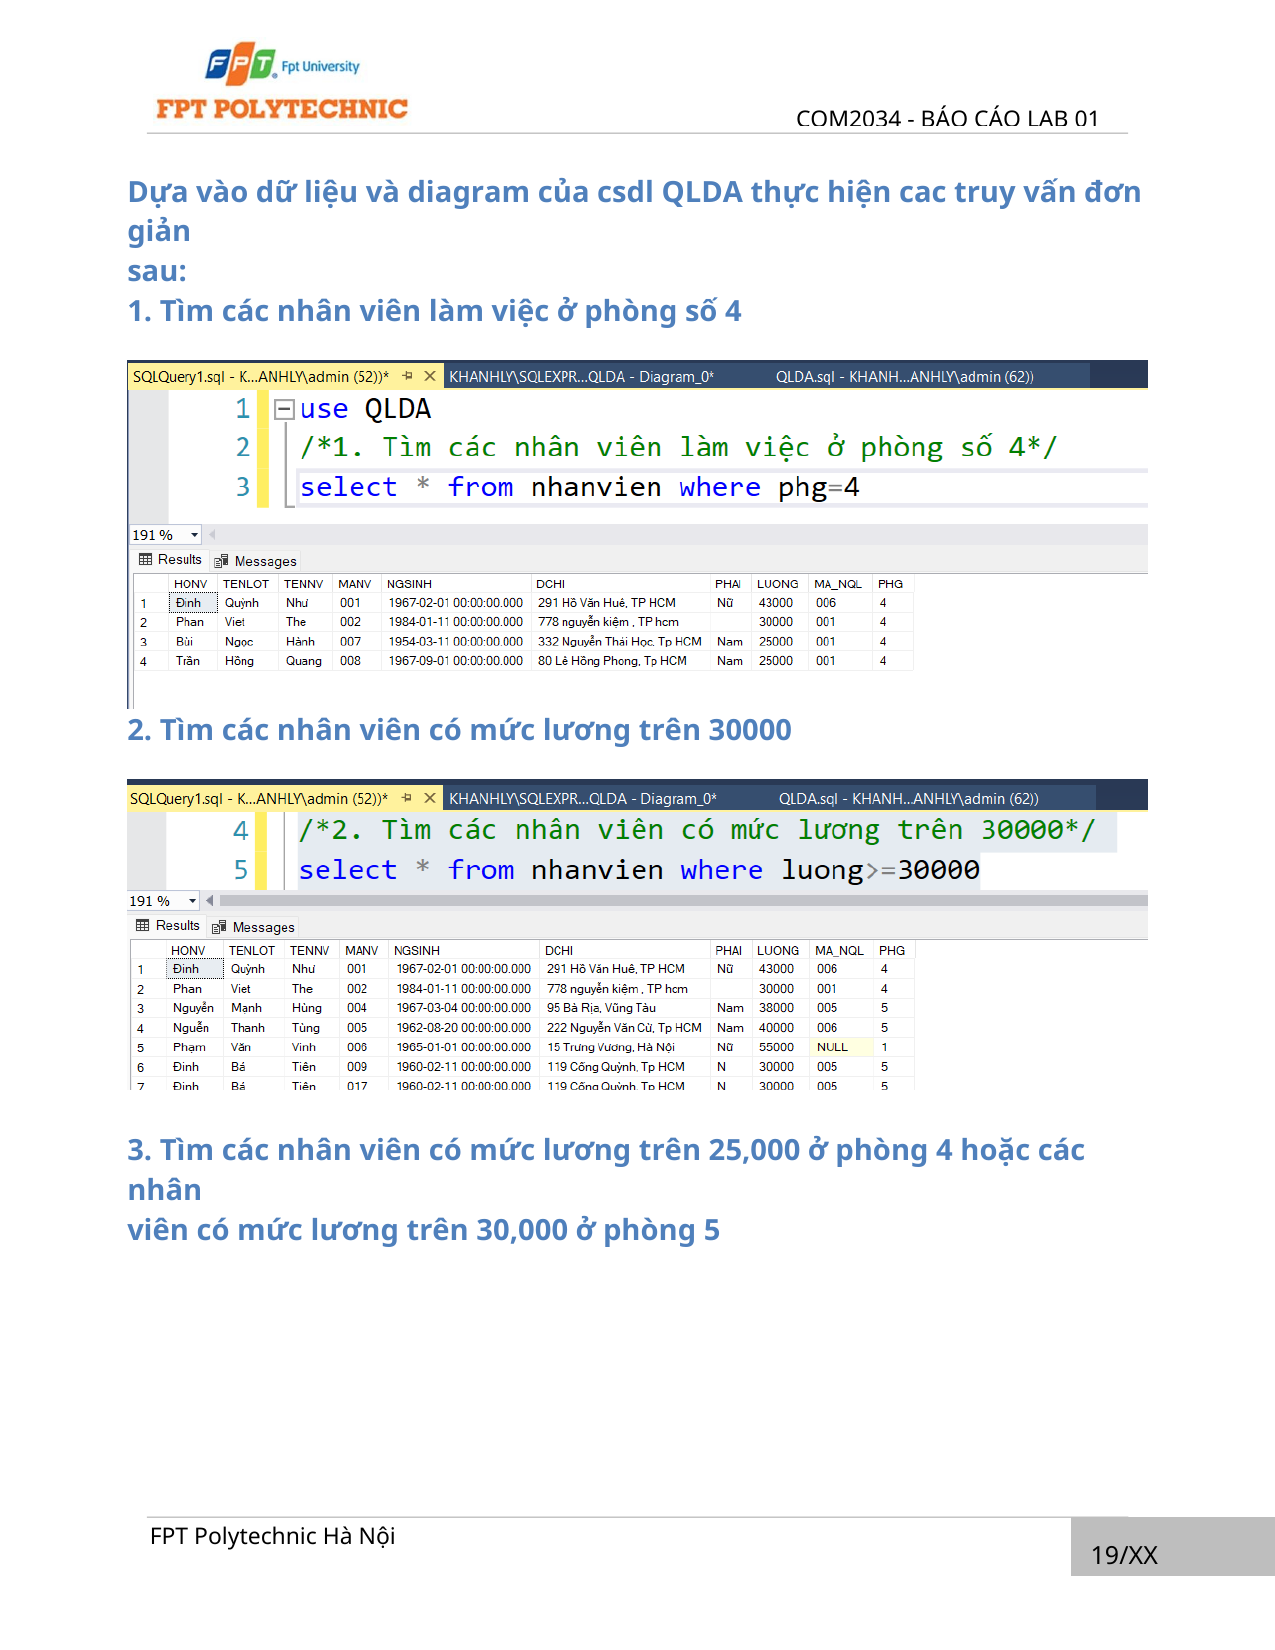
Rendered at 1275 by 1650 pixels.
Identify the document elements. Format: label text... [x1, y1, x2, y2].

picture [153, 37, 412, 126]
text 2. Tìm các nhân viên có mức lương trên 30000 [127, 709, 1148, 748]
text 3. Tìm các nhân viên có mức lương trên 25,000 ở phòng 4 hoặc các nhân viên có mức lương trên 30,000 ở phòng 5 [127, 1090, 1148, 1248]
picture [127, 360, 1148, 709]
picture [127, 779, 1148, 1090]
text Dựa vào dữ liệu và diagram của csdl QLDA thực hiện cac truy vấn đơn giản sau: [127, 171, 1148, 290]
text 1. Tìm các nhân viên làm việc ở phòng số 4 [127, 290, 1148, 329]
picture [1071, 1517, 1275, 1576]
